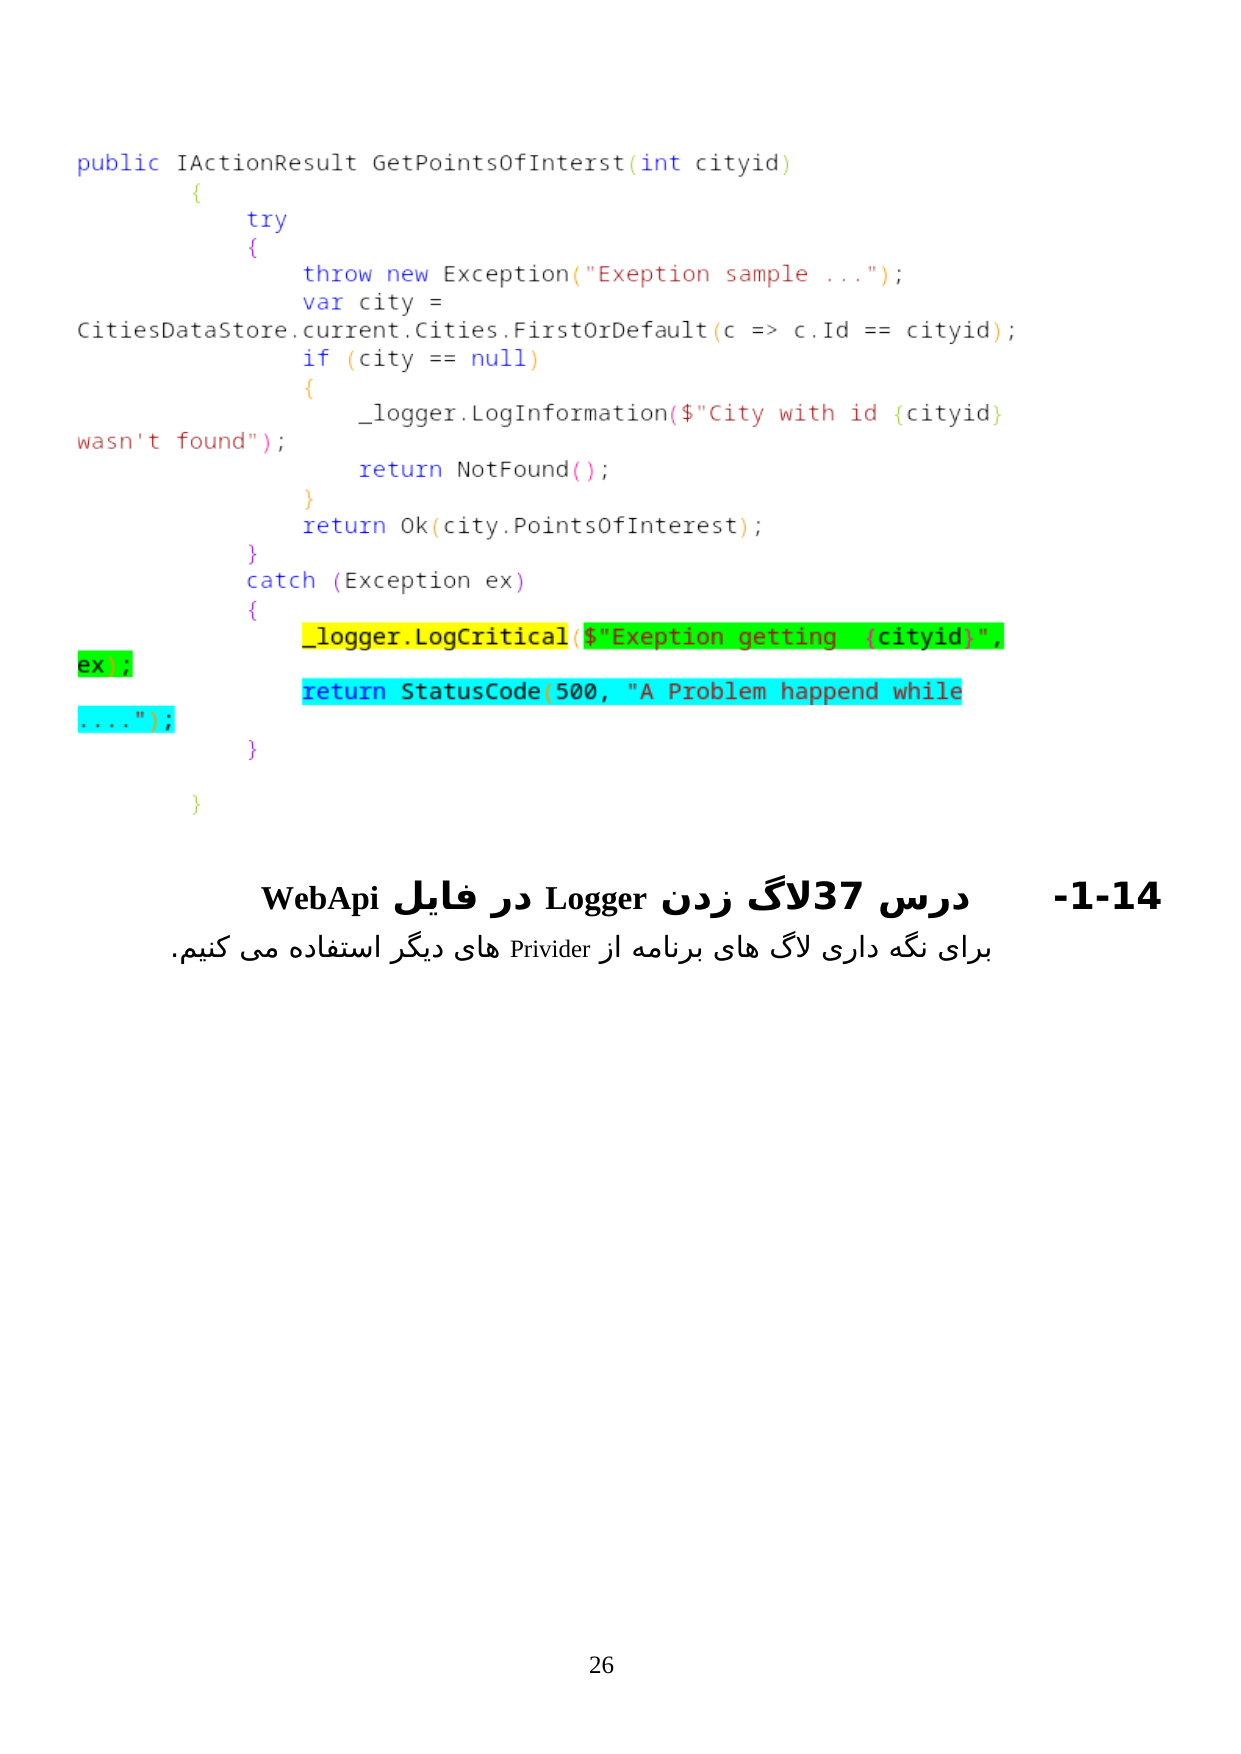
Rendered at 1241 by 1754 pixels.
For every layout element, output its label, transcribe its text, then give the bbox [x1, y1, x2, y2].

text برای نگه داری لاگ های برنامه از Privider های دیگر استفاده می کنیم. [150, 931, 1053, 964]
text درس 37لاگ زدن Logger در فایل WebApi [150, 874, 1053, 918]
